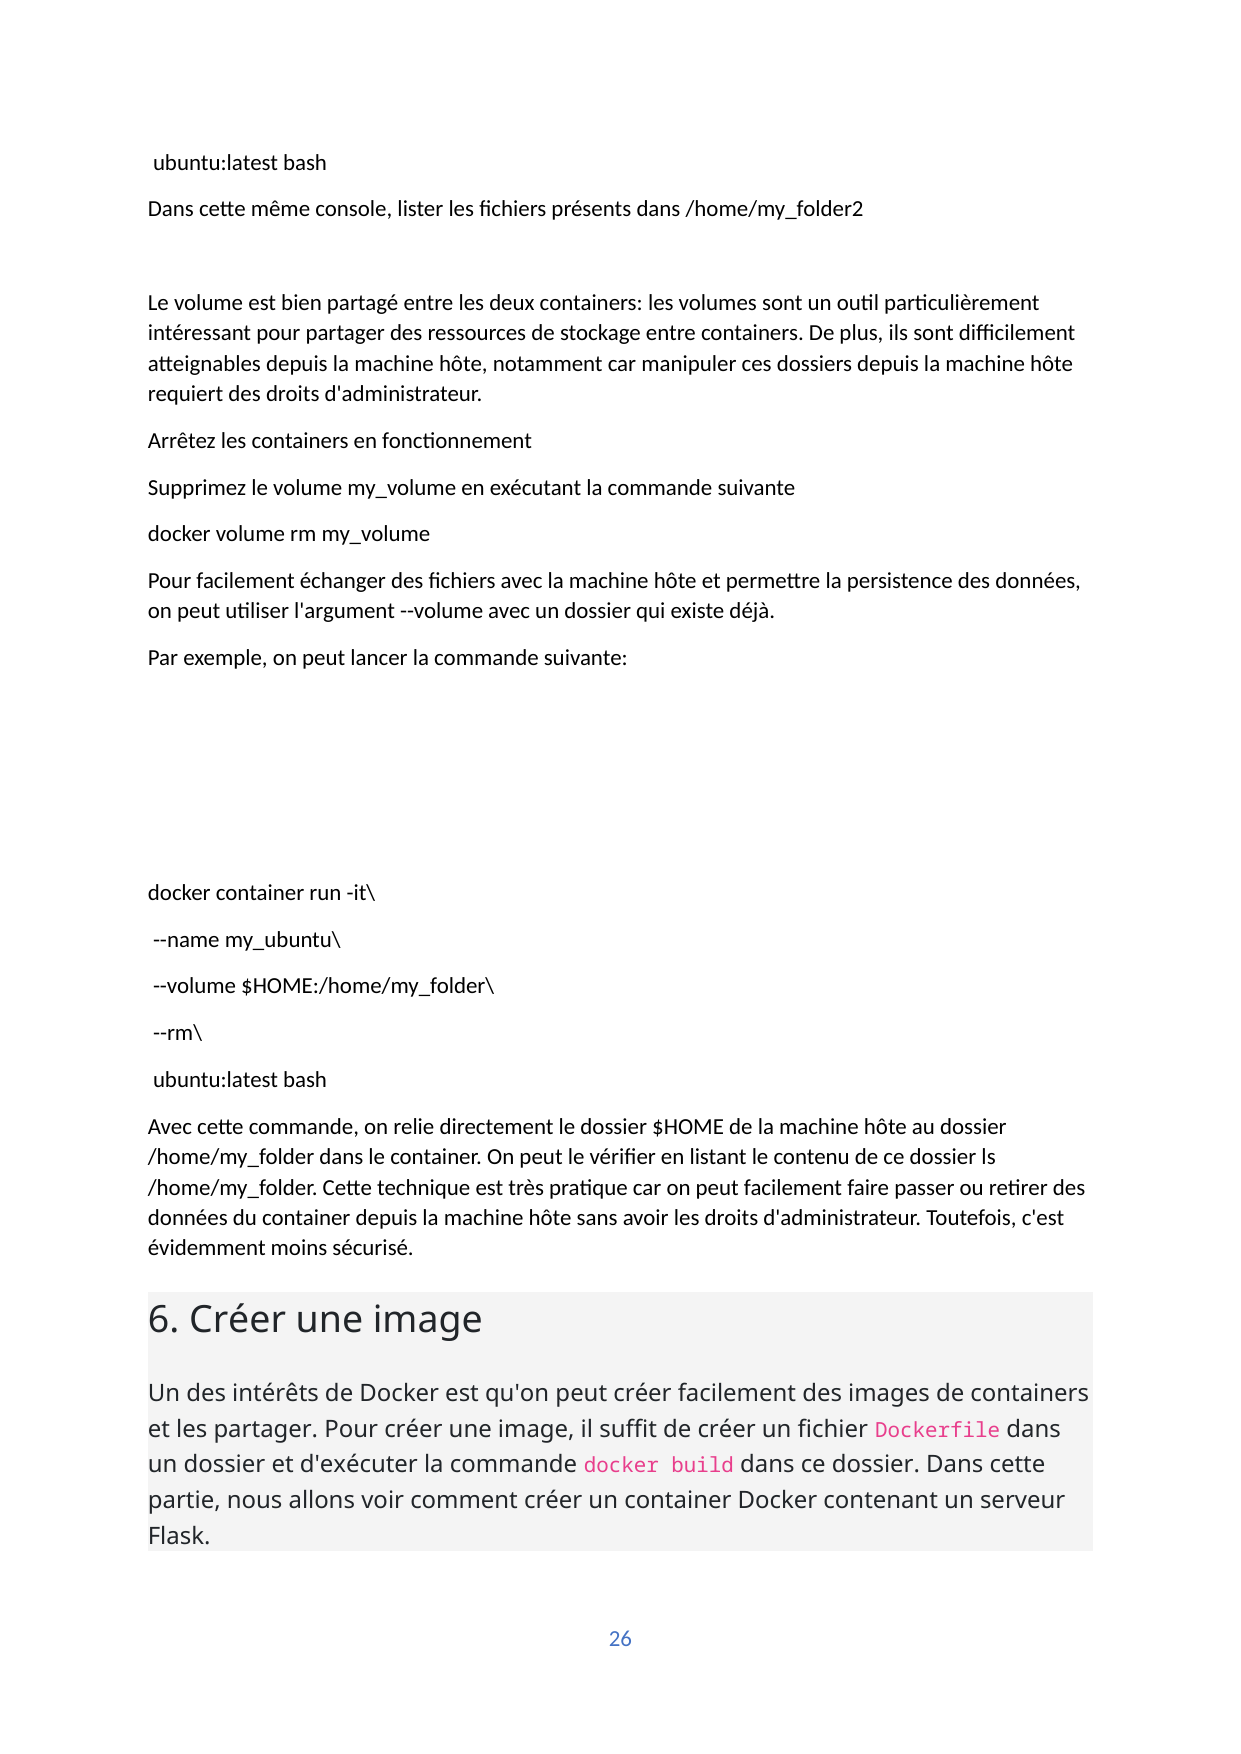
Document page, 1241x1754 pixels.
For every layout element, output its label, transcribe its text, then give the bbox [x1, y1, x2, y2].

subtitle 6. Créer une image [148, 1292, 1093, 1343]
text Un des intérêts de Docker est qu'on peut créer facilement des images de containers et les partager. Pour créer une image, il suffit de créer un fichier Dockerfile dans un dossier et d'exécuter la commande docker build dans ce dossier. Dans cette partie, nous allons voir comment créer un container Docker contenant un serveur Flask. [148, 1373, 1093, 1551]
text --volume $HOME:/home/my_folder\ [148, 972, 1093, 999]
text ubuntu:latest bash [148, 148, 1093, 176]
text ubuntu:latest bash [148, 1065, 1093, 1093]
text --name my_ubuntu\ [148, 925, 1093, 953]
text --rm\ [148, 1018, 1093, 1046]
text Le volume est bien partagé entre les deux containers: les volumes sont un outil particulièrement intéressant pour partager des ressources de stockage entre containers. De plus, ils sont difficilement atteignables depuis la machine hôte, notamment car manipuler ces dossiers depuis la machine hôte requiert des droits d'administrateur. [148, 288, 1093, 407]
text docker volume rm my_volume [148, 519, 1093, 547]
text Pour facilement échanger des fichiers avec la machine hôte et permettre la persistence des données, on peut utiliser l'argument --volume avec un dossier qui existe déjà. [148, 566, 1093, 624]
text Par exemple, on peut lancer la commande suivante: [148, 643, 1093, 671]
text Dans cette même console, lister les fichiers présents dans /home/my_folder2 [148, 194, 1093, 222]
text Arrêtez les containers en fonctionnement [148, 426, 1093, 454]
text docker container run -it\ [148, 878, 1093, 906]
text Avec cette commande, on relie directement le dossier $HOME de la machine hôte au dossier /home/my_folder dans le container. On peut le vérifier en listant le contenu de ce dossier ls /home/my_folder. Cette technique est très pratique car on peut facilement faire passer ou retirer des données du container depuis la machine hôte sans avoir les droits d'administrateur. Toutefois, c'est évidemment moins sécurisé. [148, 1112, 1093, 1261]
text Supprimez le volume my_volume en exécutant la commande suivante [148, 473, 1093, 501]
